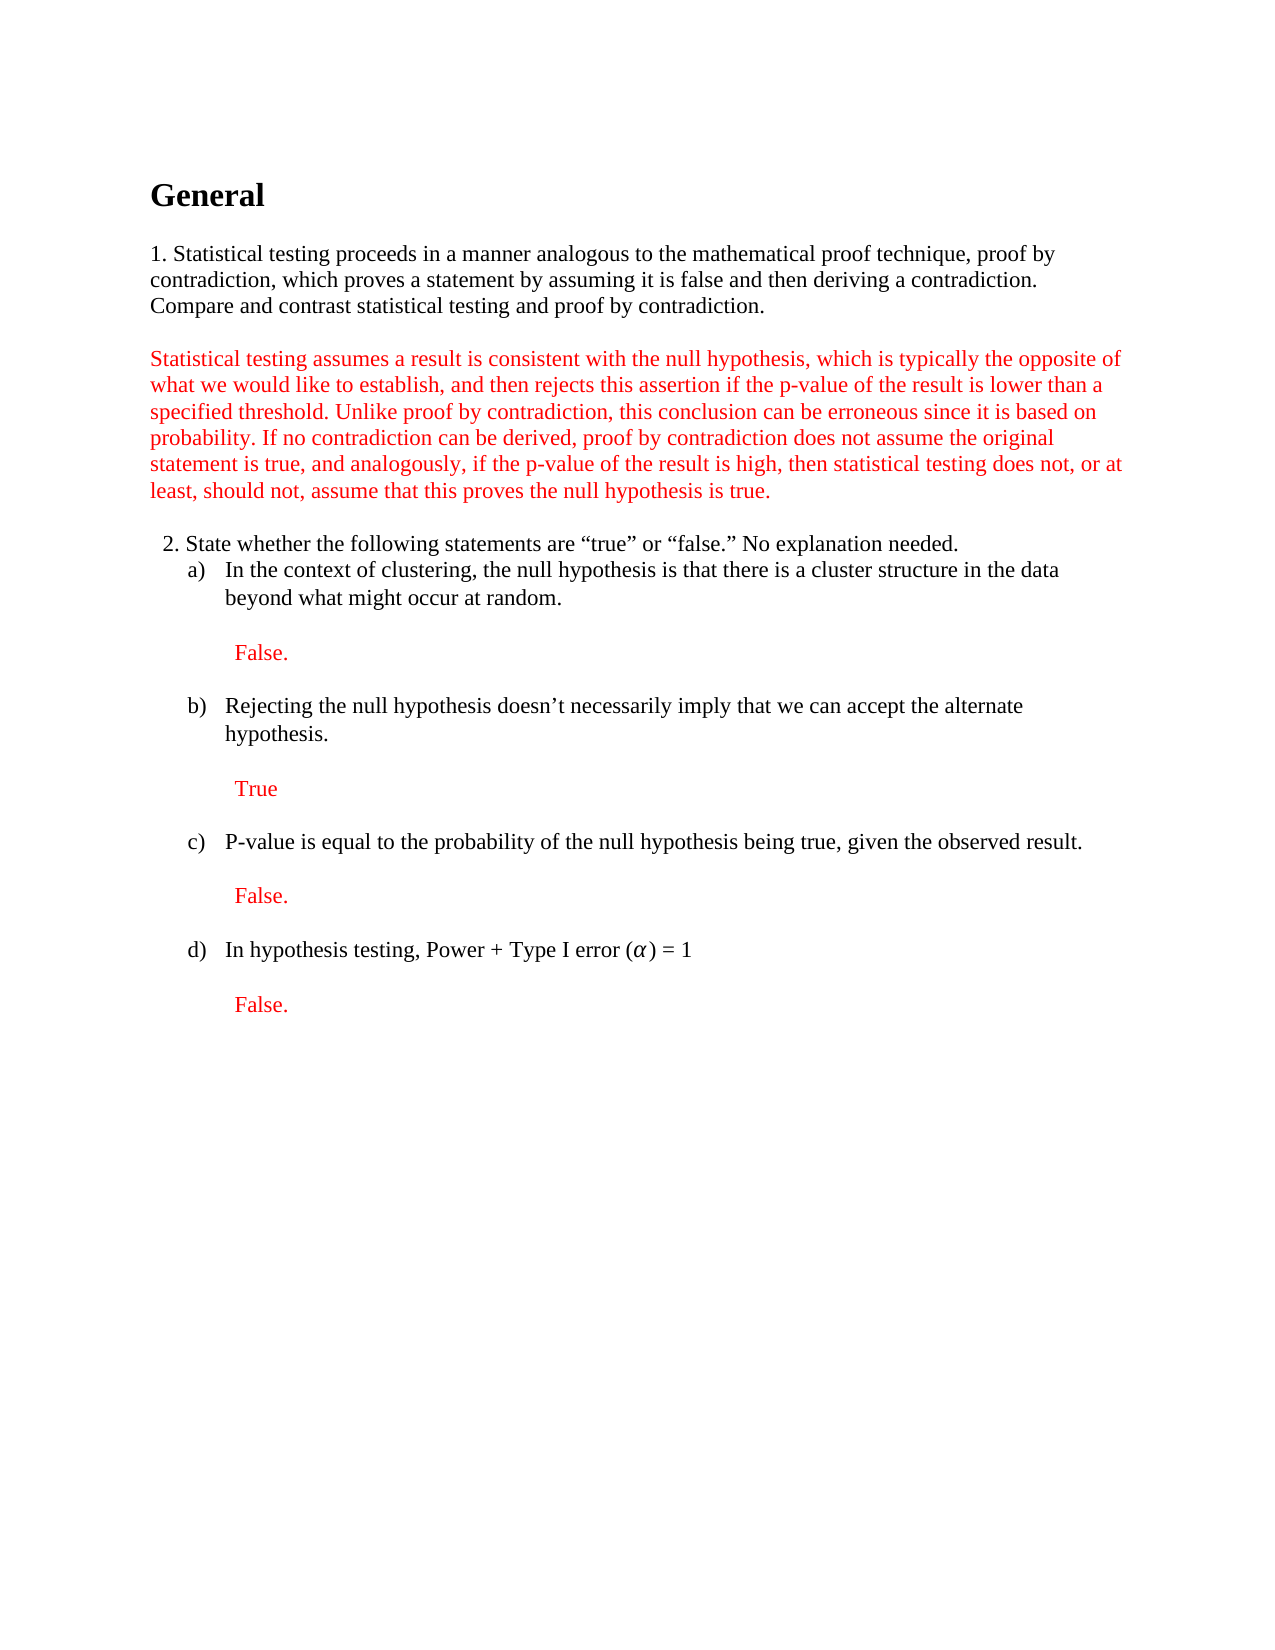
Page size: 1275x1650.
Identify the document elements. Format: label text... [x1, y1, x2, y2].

text Statistical testing assumes a result is consistent with the null hypothesis, which is typically the opposite of what we would like to establish, and then rejects this assertion if the p-value of the result is lower than a specified threshold. Unlike proof by contradiction, this conclusion can be erroneous since it is based on probability. If no contradiction can be derived, proof by contradiction does not assume the original statement is true, and analogously, if the p-value of the result is high, then statistical testing does not, or at least, should not, assume that this proves the null hypothesis is true. [150, 345, 1125, 503]
subtitle General [150, 175, 1125, 213]
list False. [234, 991, 1125, 1018]
list 1. Statistical testing proceeds in a manner analogous to the mathematical proof technique, proof by contradiction, which proves a statement by assuming it is false and then deriving a contradiction. Compare and contrast statistical testing and proof by contradiction. [150, 213, 1125, 319]
list In the context of clustering, the null hypothesis is that there is a cluster structure in the data beyond what might occur at random. [187, 556, 1125, 611]
list Rejecting the null hypothesis doesn’t necessarily imply that we can accept the alternate hypothesis. [187, 692, 1125, 747]
list False. [234, 639, 1125, 666]
text 2. State whether the following statements are “true” or “false.” No explanation needed. [162, 529, 1125, 556]
list In hypothesis testing, Power + Type I error () = 1 [187, 935, 1125, 963]
list True [234, 775, 1125, 801]
list P-value is equal to the probability of the null hypothesis being true, given the observed result. [187, 828, 1125, 854]
list False. [234, 883, 1125, 909]
